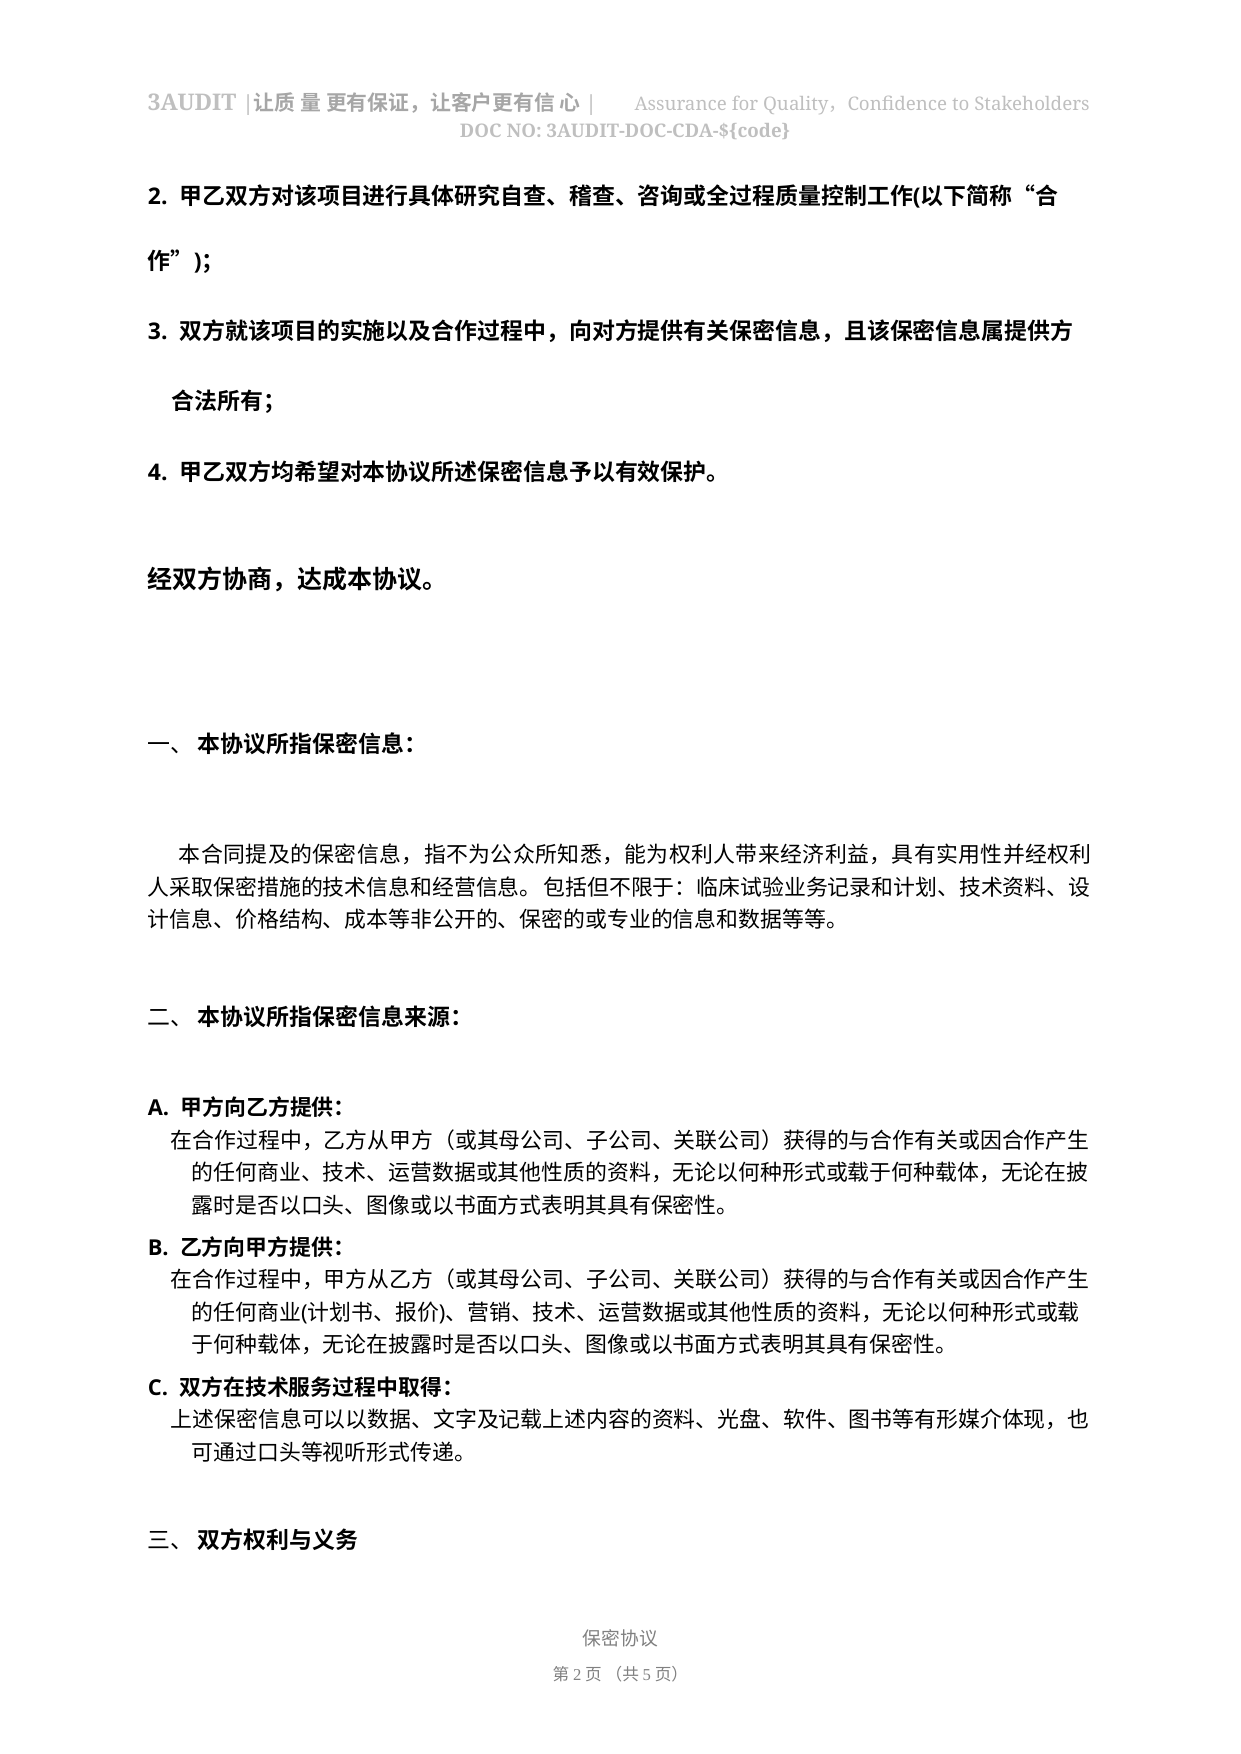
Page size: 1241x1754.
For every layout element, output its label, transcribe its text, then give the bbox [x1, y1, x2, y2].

text 经双方协商，达成本协议。 [148, 546, 1092, 611]
text B. 乙方向甲方提供： [148, 1229, 1092, 1262]
list 本协议所指保密信息来源： [148, 983, 1092, 1048]
list 双方权利与义务 [148, 1506, 1092, 1571]
text 合法所有； [148, 367, 1092, 432]
text 在合作过程中，乙方从甲方（或其母公司、子公司、关联公司）获得的与合作有关或因合作产生的任何商业、技术、运营数据或其他性质的资料，无论以何种形式或载于何种载体，无论在披露时是否以口头、图像或以书面方式表明其具有保密性。 [148, 1122, 1092, 1220]
list 本协议所指保密信息： [148, 710, 1092, 775]
text 2. 甲乙双方对该项目进行具体研究自查、稽查、咨询或全过程质量控制工作(以下简称“合作”)； [148, 162, 1092, 292]
text 3. 双方就该项目的实施以及合作过程中，向对方提供有关保密信息，且该保密信息属提供方 [148, 297, 1092, 362]
text 上述保密信息可以以数据、文字及记载上述内容的资料、光盘、软件、图书等有形媒介体现，也可通过口头等视听形式传递。 [148, 1402, 1092, 1467]
text A. 甲方向乙方提供： [148, 1090, 1092, 1122]
text C. 双方在技术服务过程中取得： [148, 1369, 1092, 1402]
text 本合同提及的保密信息，指不为公众所知悉，能为权利人带来经济利益，具有实用性并经权利人采取保密措施的技术信息和经营信息。包括但不限于：临床试验业务记录和计划、技术资料、设计信息、价格结构、成本等非公开的、保密的或专业的信息和数据等等。 [148, 837, 1092, 934]
text 4. 甲乙双方均希望对本协议所述保密信息予以有效保护。 [148, 438, 1092, 503]
text 在合作过程中，甲方从乙方（或其母公司、子公司、关联公司）获得的与合作有关或因合作产生的任何商业(计划书、报价)、营销、技术、运营数据或其他性质的资料，无论以何种形式或载于何种载体，无论在披露时是否以口头、图像或以书面方式表明其具有保密性。 [148, 1262, 1092, 1359]
